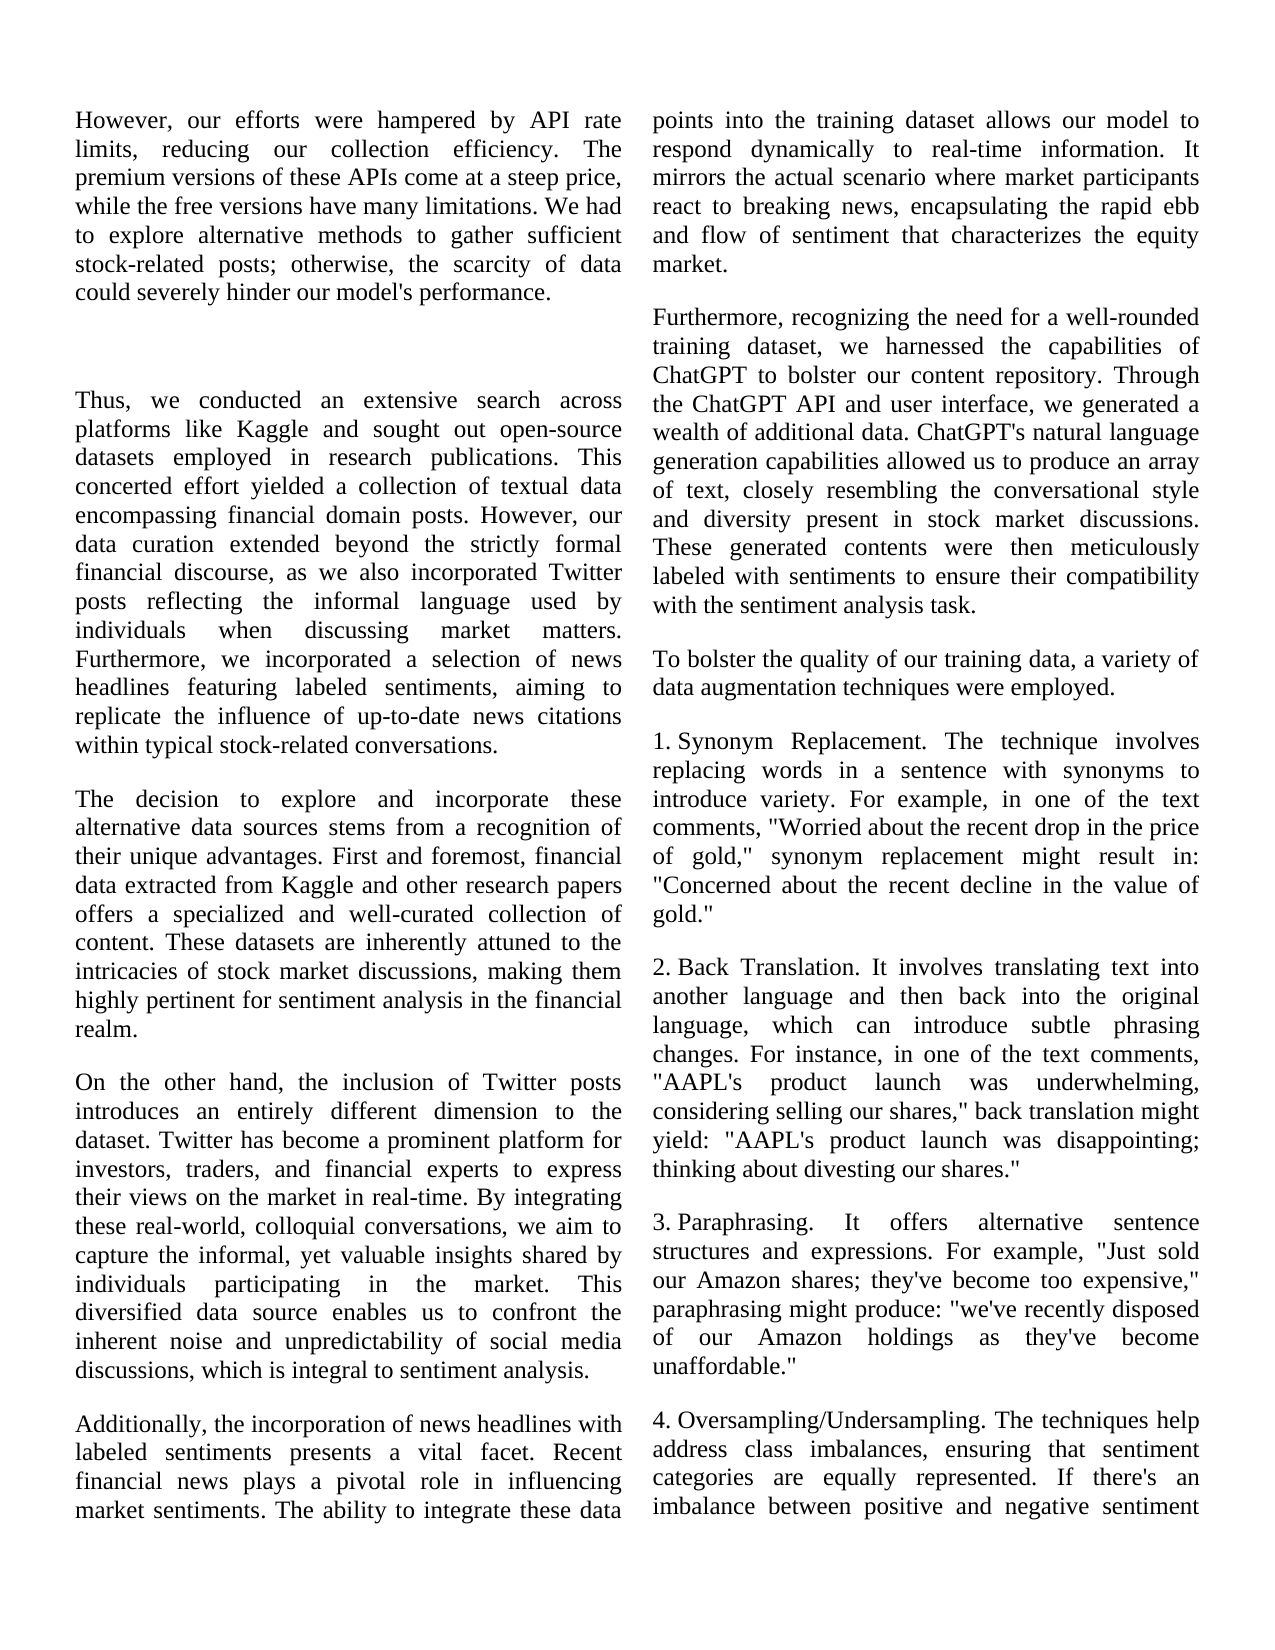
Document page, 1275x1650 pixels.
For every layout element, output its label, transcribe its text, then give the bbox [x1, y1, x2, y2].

text Additionally, the incorporation of news headlines with labeled sentiments presents a vital facet. Recent financial news plays a pivotal role in influencing market sentiments. The ability to integrate these data points into the training dataset allows our model to respond dynamically to real-time information. It mirrors the actual scenario where market participants react to breaking news, encapsulating the rapid ebb and flow of sentiment that characterizes the equity market. [75, 1409, 622, 1524]
text The decision to explore and incorporate these alternative data sources stems from a recognition of their unique advantages. First and foremost, financial data extracted from Kaggle and other research papers offers a specialized and well-curated collection of content. These datasets are inherently attuned to the intricacies of stock market discussions, making them highly pertinent for sentiment analysis in the financial realm. [75, 784, 622, 1042]
text On the other hand, the inclusion of Twitter posts introduces an entirely different dimension to the dataset. Twitter has become a prominent platform for investors, traders, and financial experts to express their views on the market in real-time. By integrating these real-world, colloquial conversations, we aim to capture the informal, yet valuable insights shared by individuals participating in the market. This diversified data source enables us to confront the inherent noise and unpredictability of social media discussions, which is integral to sentiment analysis. [75, 1067, 622, 1384]
list Paraphrasing. It offers alternative sentence structures and expressions. For example, "Just sold our Amazon shares; they've become too expensive," paraphrasing might produce: "we've recently disposed of our Amazon holdings as they've become unaffordable." [652, 1207, 1200, 1380]
text Furthermore, recognizing the need for a well-rounded training dataset, we harnessed the capabilities of ChatGPT to bolster our content repository. Through the ChatGPT API and user interface, we generated a wealth of additional data. ChatGPT's natural language generation capabilities allowed us to produce an array of text, closely resembling the conversational style and diversity present in stock market discussions. These generated contents were then meticulously labeled with sentiments to ensure their compatibility with the sentiment analysis task. [652, 302, 1200, 619]
text Thus, we conducted an extensive search across platforms like Kaggle and sought out open-source datasets employed in research publications. This concerted effort yielded a collection of textual data encompassing financial domain posts. However, our data curation extended beyond the strictly formal financial discourse, as we also incorporated Twitter posts reflecting the informal language used by individuals when discussing market matters. Furthermore, we incorporated a selection of news headlines featuring labeled sentiments, aiming to replicate the influence of up-to-date news citations within typical stock-related conversations. [75, 385, 622, 759]
text Additionally, the incorporation of news headlines with labeled sentiments presents a vital facet. Recent financial news plays a pivotal role in influencing market sentiments. The ability to integrate these data points into the training dataset allows our model to respond dynamically to real-time information. It mirrors the actual scenario where market participants react to breaking news, encapsulating the rapid ebb and flow of sentiment that characterizes the equity market. [652, 105, 1200, 277]
text To bolster the quality of our training data, a variety of data augmentation techniques were employed. [652, 644, 1200, 701]
list Back Translation. It involves translating text into another language and then back into the original language, which can introduce subtle phrasing changes. For instance, in one of the text comments, "AAPL's product launch was underwhelming, considering selling our shares," back translation might yield: "AAPL's product launch was disappointing; thinking about divesting our shares." [652, 952, 1200, 1182]
list Synonym Replacement. The technique involves replacing words in a sentence with synonyms to introduce variety. For example, in one of the text comments, "Worried about the recent drop in the price of gold," synonym replacement might result in: "Concerned about the recent decline in the value of gold." [652, 726, 1200, 927]
